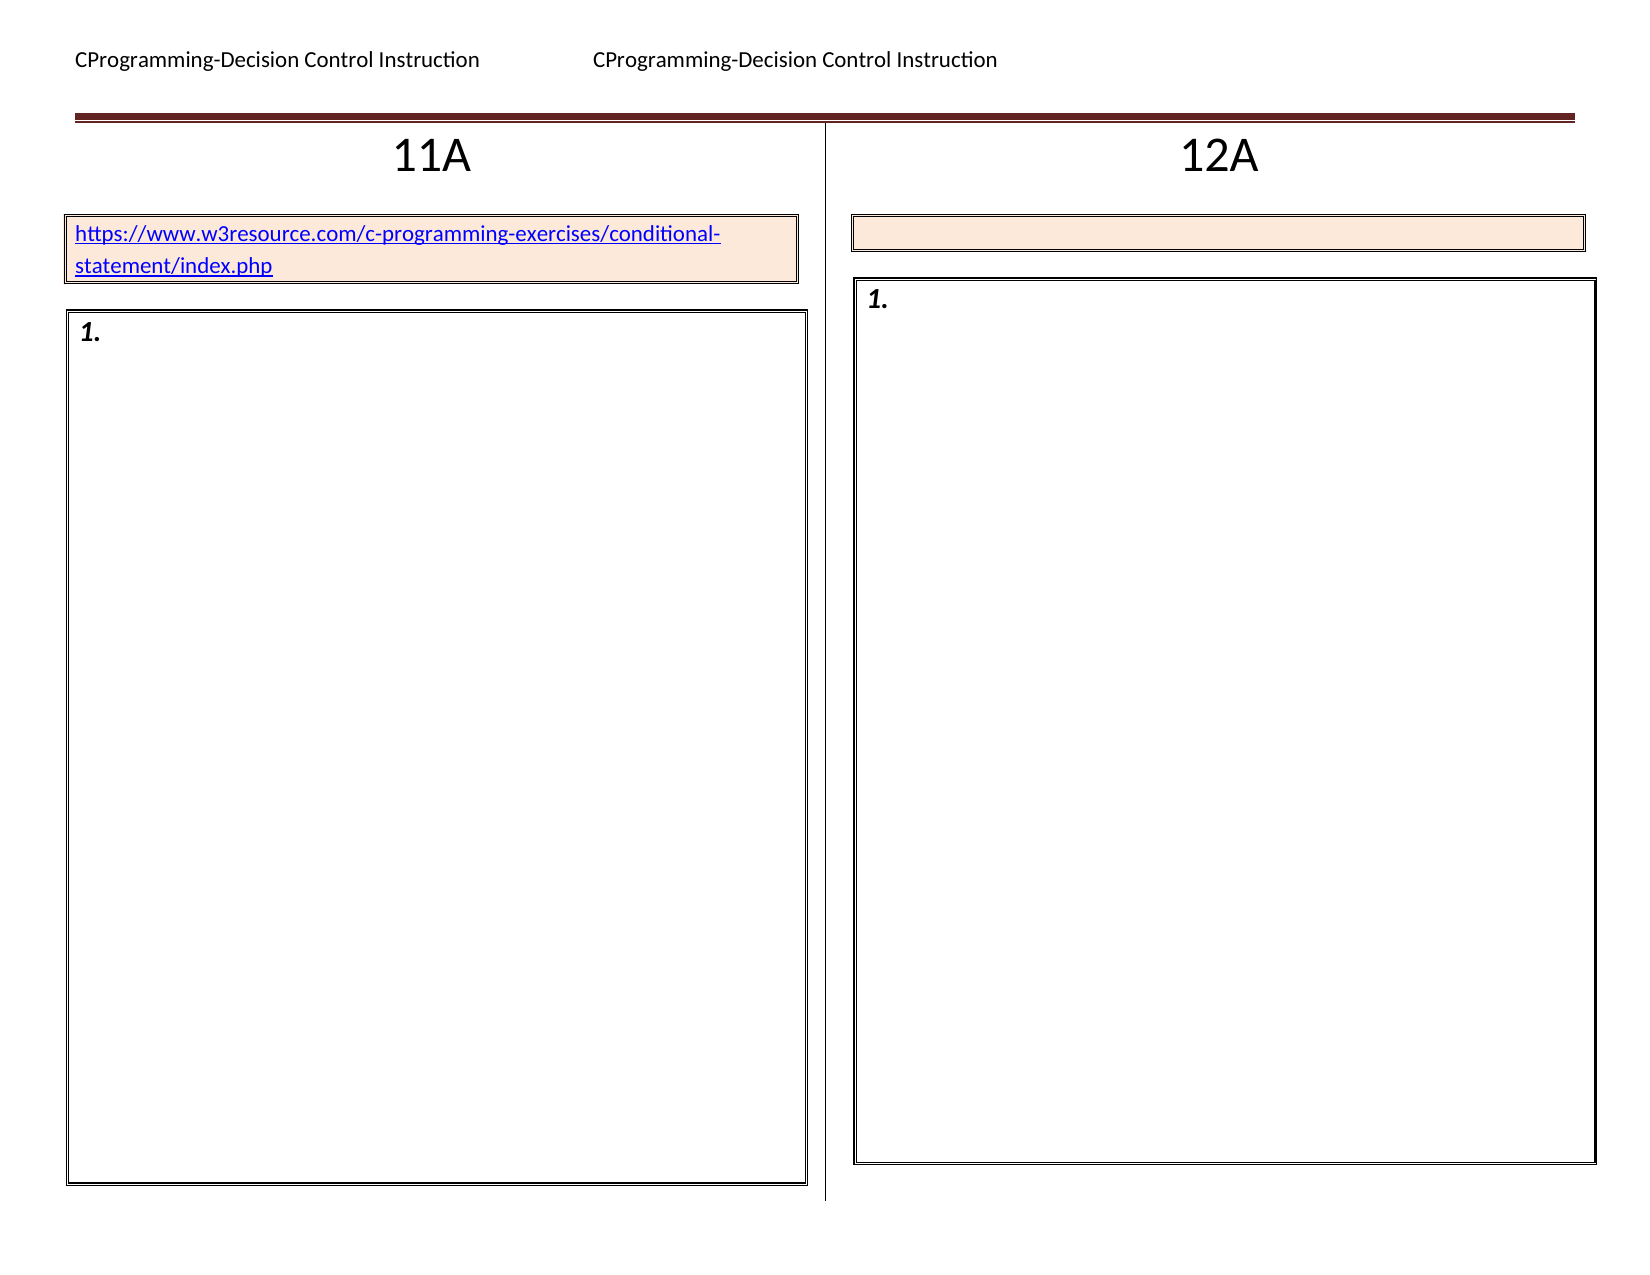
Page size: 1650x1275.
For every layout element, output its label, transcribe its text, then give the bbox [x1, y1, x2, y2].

list https://www.w3resource.com/c-programming-exercises/conditional-statement/index.php [67, 217, 796, 281]
text 12A [862, 123, 1575, 184]
text 11A [75, 123, 787, 184]
table_header [69, 313, 805, 1182]
table_header [857, 281, 1594, 1161]
